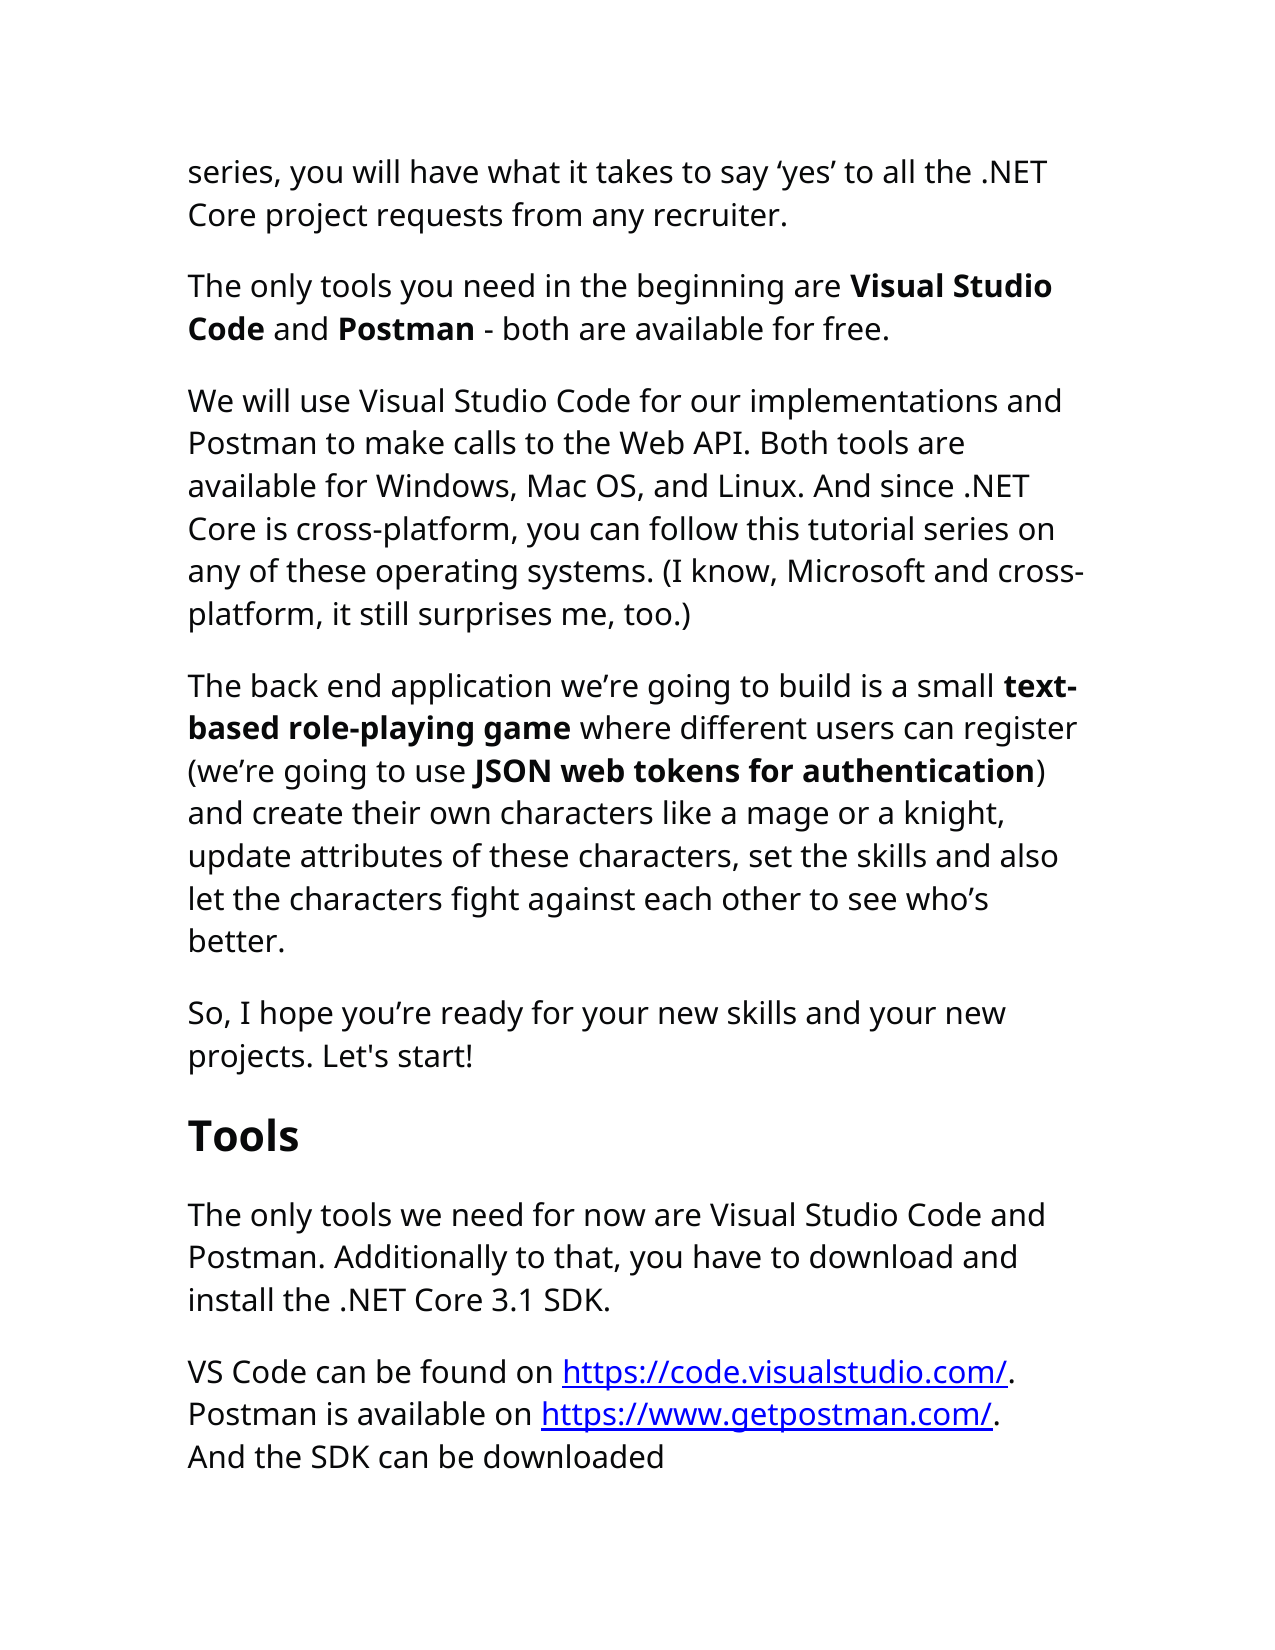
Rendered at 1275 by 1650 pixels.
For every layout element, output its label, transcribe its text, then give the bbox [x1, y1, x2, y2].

text The back end application we’re going to build is a small text-based role-playing game where different users can register (we’re going to use JSON web tokens for authentication) and create their own characters like a mage or a knight, update attributes of these characters, set the skills and also let the characters fight against each other to see who’s better. [187, 663, 1087, 962]
text The only tools you need in the beginning are Visual Studio Code and Postman - both are available for free. [187, 264, 1087, 349]
text The only tools we need for now are Visual Studio Code and Postman. Additionally to that, you have to download and install the .NET Core 3.1 SDK. [187, 1193, 1087, 1321]
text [187, 150, 1087, 235]
subtitle Tools [187, 1105, 1087, 1163]
text So, I hope you’re ready for your new skills and your new projects. Let's start! [187, 991, 1087, 1076]
text We will use Visual Studio Code for our implementations and Postman to make calls to the Web API. Both tools are available for Windows, Mac OS, and Linux. And since .NET Core is cross-platform, you can follow this tutorial series on any of these operating systems. (I know, Microsoft and cross-platform, it still surprises me, too.) [187, 379, 1087, 634]
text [187, 1350, 1087, 1477]
